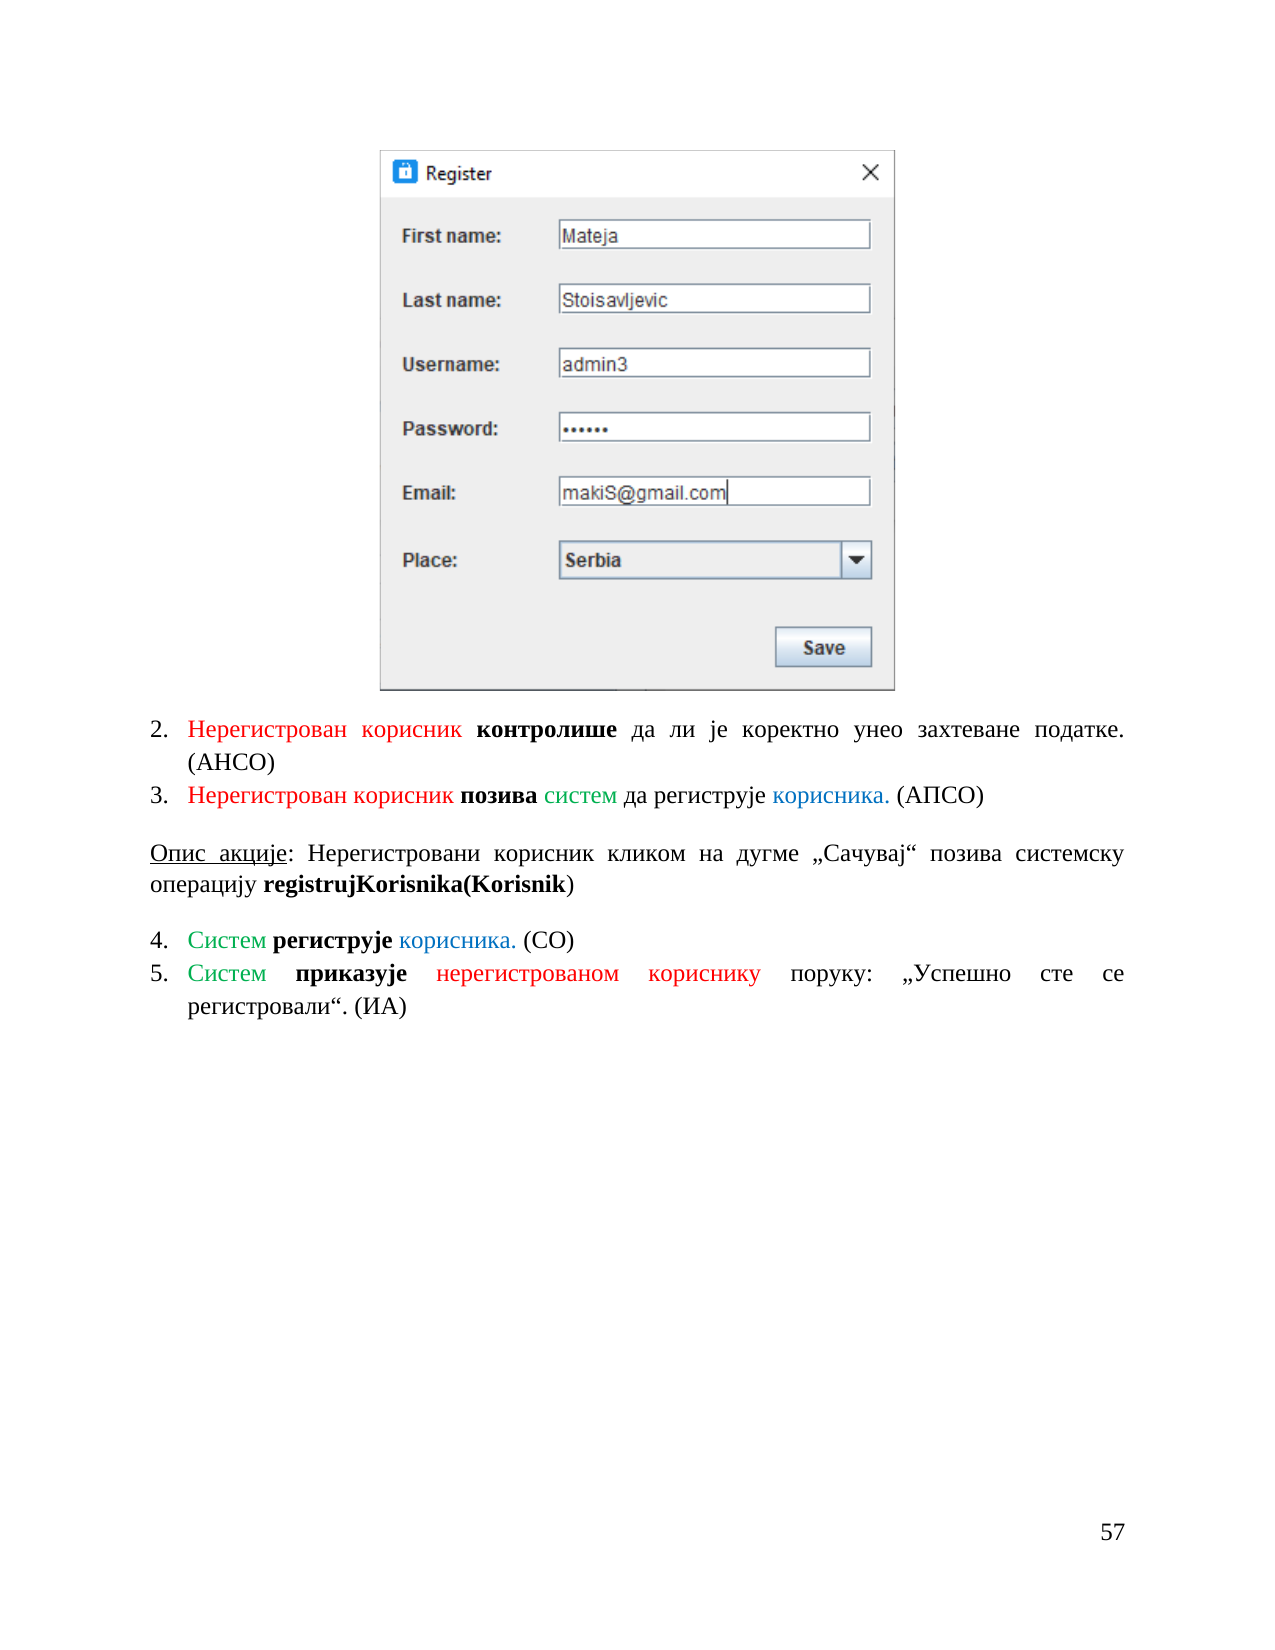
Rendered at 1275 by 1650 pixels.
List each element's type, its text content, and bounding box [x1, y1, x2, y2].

picture [379, 150, 896, 691]
text Опис акције: Нерегистровани корисник кликом на дугме „Сачувај“ позива системску операцију registrujKorisnika(Korisnik) [150, 838, 1125, 898]
list Систем приказује нерегистрованом кориснику поруку: „Успешно сте се регистровали“. (ИА) [150, 958, 1125, 1020]
list Систем региструје корисника. (СО) [150, 925, 1125, 954]
list Нерегистрован корисник позива систем да региструје корисника. (АПСО) [150, 780, 1125, 808]
list Нерегистрован корисник контролише да ли је коректно унео захтеване податке. (АНСО) [150, 714, 1125, 776]
